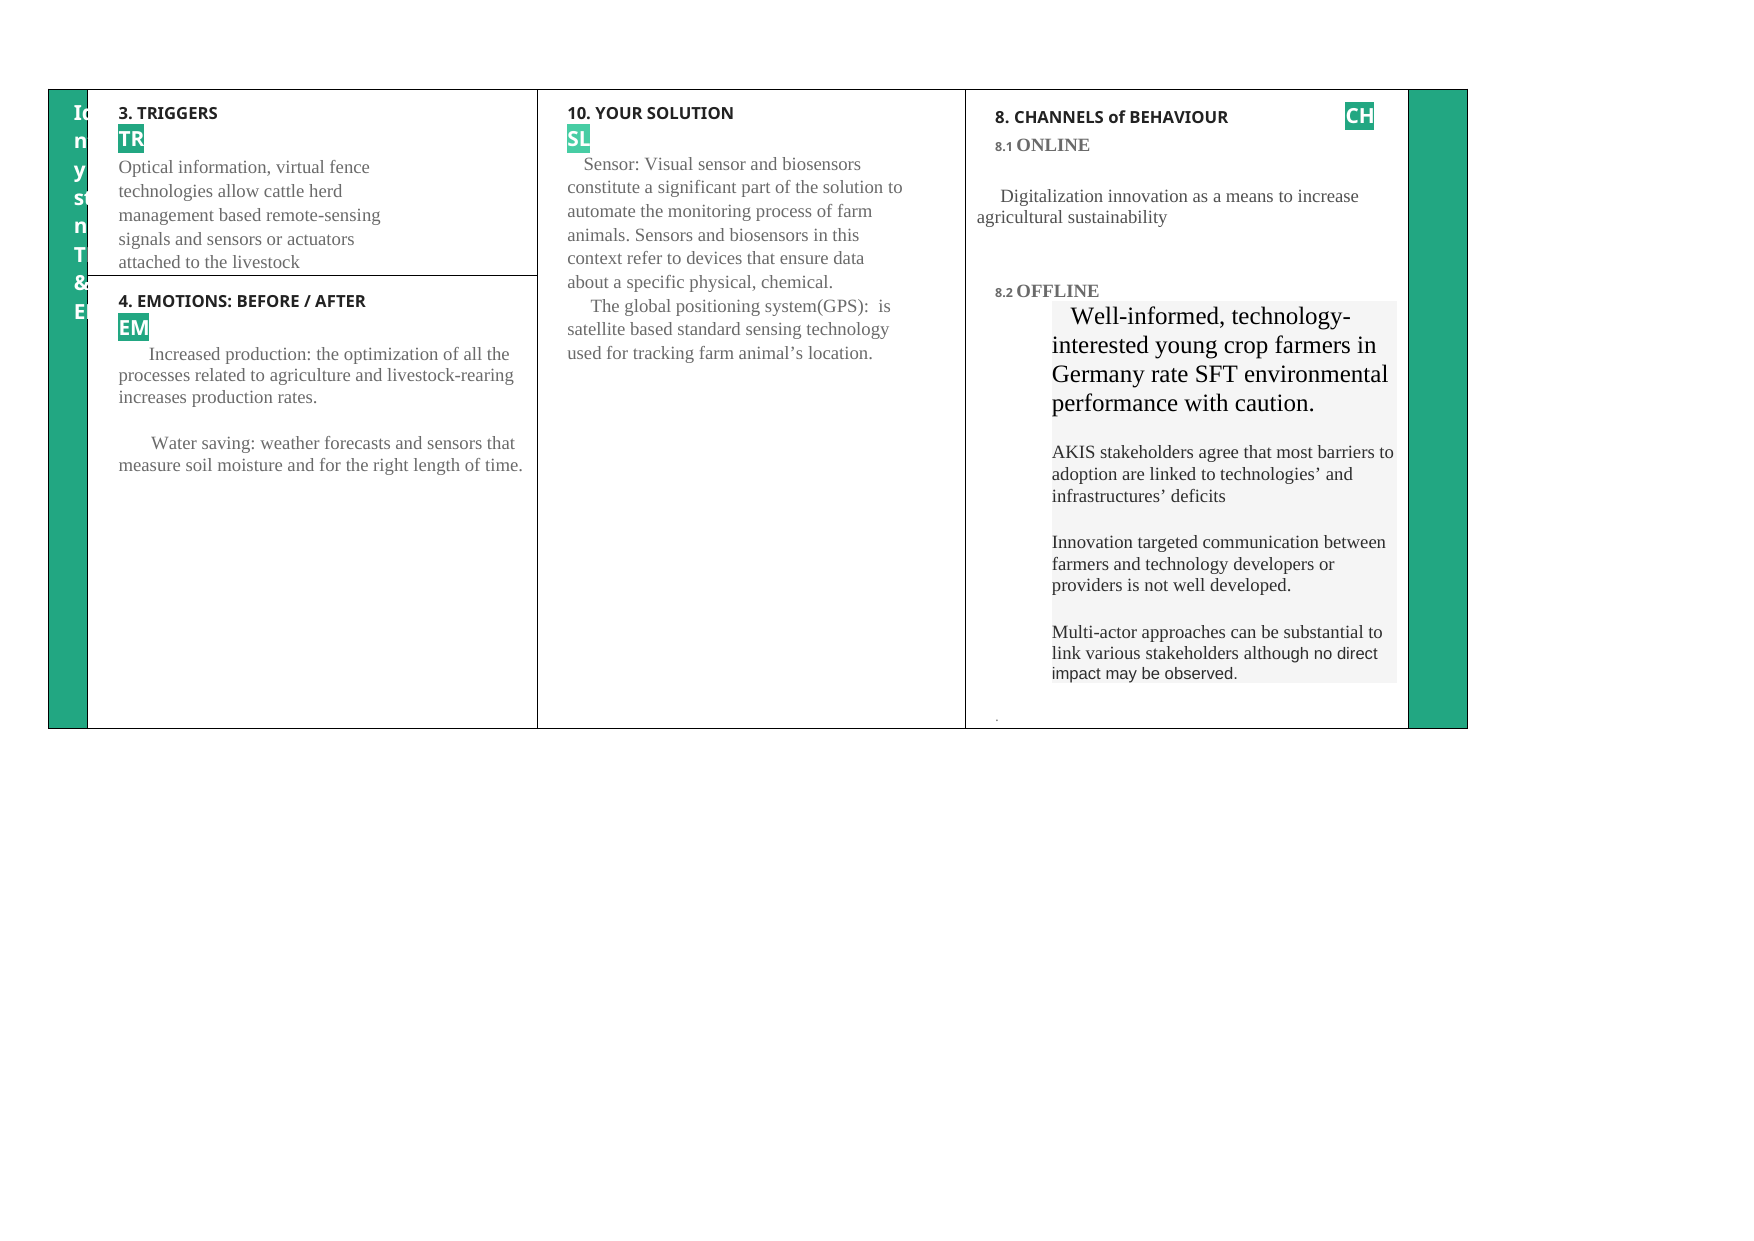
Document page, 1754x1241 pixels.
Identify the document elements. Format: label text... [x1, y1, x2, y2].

table_header 10. YOUR SOLUTION SL Sensor: Visual sensor and biosensors constitute a significant part of the solution to automate the monitoring process of farm animals. Sensors and biosensors in this context refer to devices that ensure data about a specific physical, chemical. The global positioning system(GPS): is satellite based standard sensing technology used for tracking farm animal’s location. [538, 90, 965, 728]
table_header Identify strong TR & EM [49, 90, 87, 728]
table_header CHANNELS of BEHAVIOUR CH ONLINE Digitalization innovation as a means to increase agricultural sustainability OFFLINE [966, 90, 1408, 728]
table_cell 4. EMOTIONS: BEFORE / AFTER EM Increased production: the optimization of all the processes related to agriculture and livestock-rearing increases production rates. Water saving: weather forecasts and sensors that measure soil moisture and for the right length of time. [88, 276, 537, 728]
table_header 3. TRIGGERS TR [88, 90, 537, 275]
table_header [1409, 90, 1467, 728]
